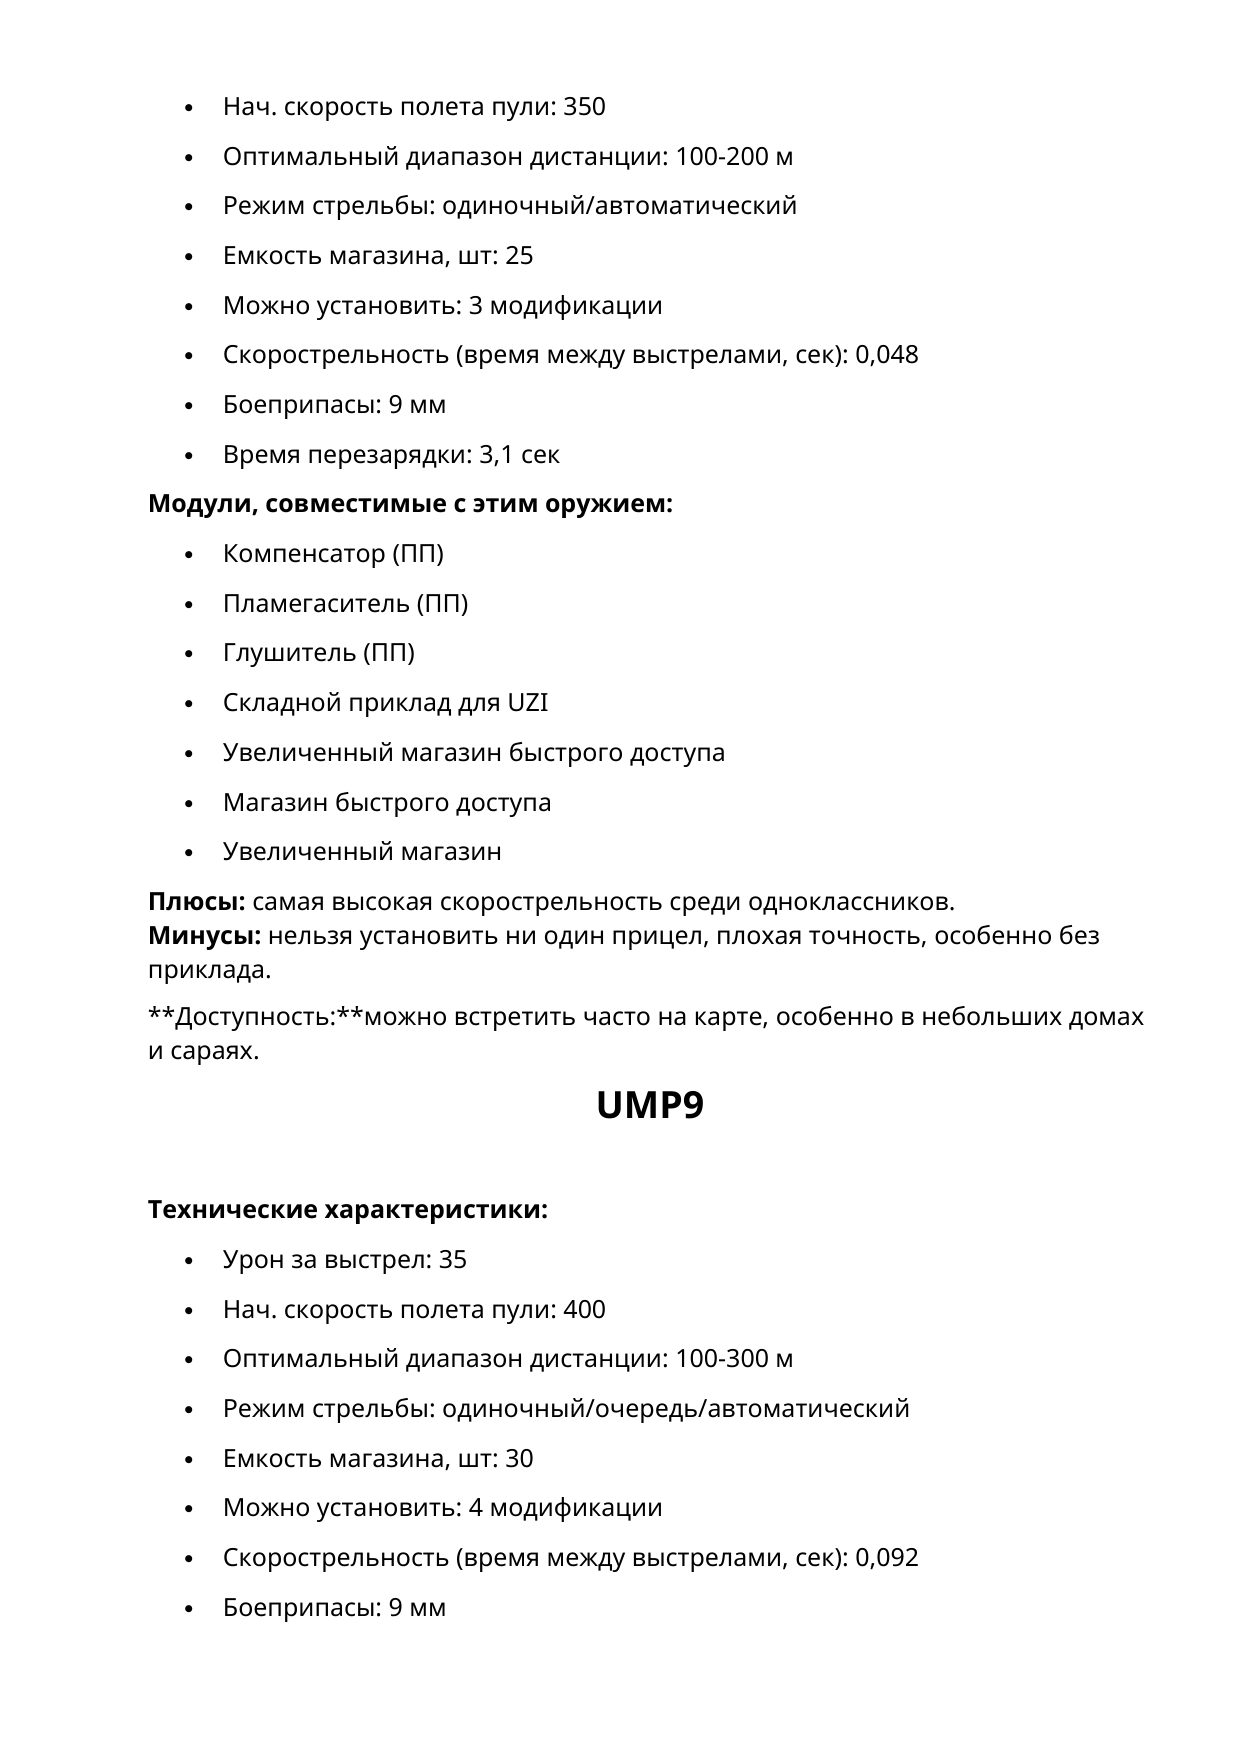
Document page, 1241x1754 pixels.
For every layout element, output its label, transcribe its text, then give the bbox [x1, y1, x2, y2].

list Пламегаситель (ПП) [185, 585, 1152, 619]
list Режим стрельбы: одиночный/автоматический [185, 188, 1152, 222]
list Складной приклад для UZI [185, 685, 1152, 719]
list Боеприпасы: 9 мм [185, 1589, 1152, 1623]
list Увеличенный магазин быстрого доступа [185, 734, 1152, 768]
list Скорострельность (время между выстрелами, сек): 0,092 [185, 1540, 1152, 1574]
list Можно установить: 3 модификации [185, 287, 1152, 321]
list Нач. скорость полета пули: 400 [185, 1291, 1152, 1325]
list Оптимальный диапазон дистанции: 100-300 м [185, 1341, 1152, 1375]
text Плюсы: самая высокая скорострельность среди одноклассников. [148, 883, 1152, 918]
list Магазин быстрого доступа [185, 784, 1152, 818]
text Модули, совместимые с этим оружием: [148, 486, 1152, 520]
text **Доступность:**можно встретить часто на карте, особенно в небольших домах и сараях. [148, 998, 1152, 1066]
list Урон за выстрел: 35 [185, 1242, 1152, 1276]
list Скорострельность (время между выстрелами, сек): 0,048 [185, 337, 1152, 371]
list Компенсатор (ПП) [185, 536, 1152, 570]
list Нач. скорость полета пули: 350 [185, 88, 1152, 123]
list Оптимальный диапазон дистанции: 100-200 м [185, 138, 1152, 172]
text Минусы: нельзя установить ни один прицел, плохая точность, особенно без приклада. [148, 918, 1152, 986]
list Боеприпасы: 9 мм [185, 387, 1152, 421]
list Емкость магазина, шт: 30 [185, 1440, 1152, 1474]
list Режим стрельбы: одиночный/очередь/автоматический [185, 1391, 1152, 1425]
list Увеличенный магазин [185, 834, 1152, 868]
text UMP9 [148, 1079, 1152, 1130]
text Технические характеристики: [148, 1192, 1152, 1226]
list Можно установить: 4 модификации [185, 1490, 1152, 1524]
list Емкость магазина, шт: 25 [185, 238, 1152, 272]
list Время перезарядки: 3,1 сек [185, 436, 1152, 470]
list Глушитель (ПП) [185, 635, 1152, 669]
